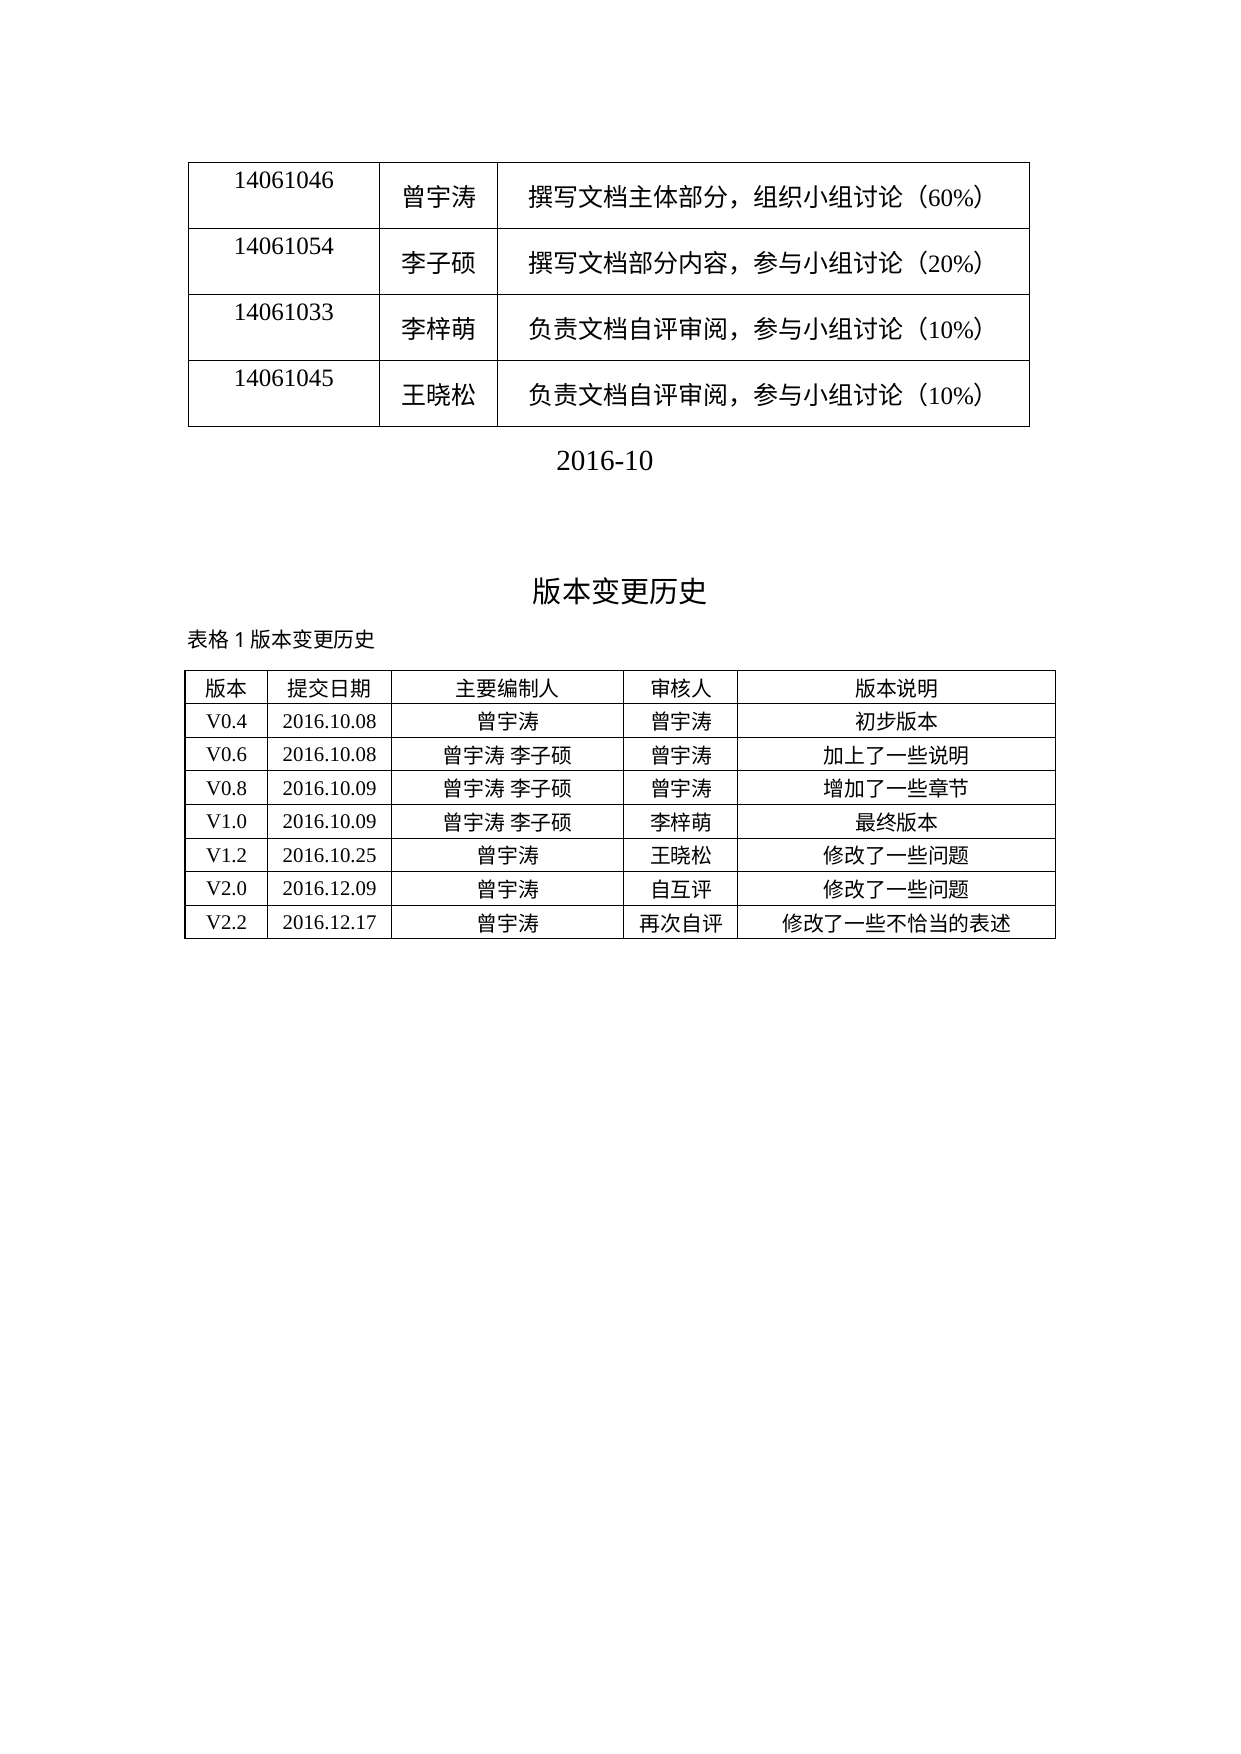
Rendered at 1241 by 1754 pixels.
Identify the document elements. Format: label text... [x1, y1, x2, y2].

table_cell 曾宇涛 李子硕 [392, 771, 623, 804]
table_cell 增加了一些章节 [738, 771, 1055, 804]
table_cell 2016.10.08 [268, 704, 391, 737]
table_cell 李梓萌 [624, 805, 737, 837]
table_cell 自互评 [624, 872, 737, 904]
table_cell 负责文档自评审阅，参与小组讨论（10%） [498, 295, 1029, 360]
table_cell 撰写文档部分内容，参与小组讨论（20%） [498, 229, 1029, 294]
table_cell 2016.10.08 [268, 738, 391, 770]
table_cell 2016.10.25 [268, 839, 391, 871]
table_cell 曾宇涛 [392, 906, 623, 938]
table_cell 李梓萌 [380, 295, 497, 360]
table_cell 曾宇涛 [380, 163, 497, 228]
table_header 审核人 [624, 671, 737, 703]
table_cell 初步版本 [738, 704, 1055, 737]
table_cell 负责文档自评审阅，参与小组讨论（10%） [498, 361, 1029, 426]
table_cell V2.2 [186, 906, 267, 938]
table_cell 曾宇涛 李子硕 [392, 738, 623, 770]
table_cell 14061046 [189, 163, 379, 228]
table_cell 14061045 [189, 361, 379, 426]
table_cell V0.6 [186, 738, 267, 770]
table_cell 修改了一些不恰当的表述 [738, 906, 1055, 938]
table_cell 最终版本 [738, 805, 1055, 837]
table_cell V1.2 [186, 839, 267, 871]
table_cell 曾宇涛 [392, 704, 623, 737]
table_cell 2016.10.09 [268, 771, 391, 804]
table_cell 曾宇涛 李子硕 [392, 805, 623, 837]
table_header 主要编制人 [392, 671, 623, 703]
table_cell 14061033 [189, 295, 379, 360]
table_cell 曾宇涛 [624, 771, 737, 804]
table_cell V0.8 [186, 771, 267, 804]
table_cell 2016.12.17 [268, 906, 391, 938]
table_cell 修改了一些问题 [738, 839, 1055, 871]
table_header 提交日期 [268, 671, 391, 703]
table_cell 曾宇涛 [624, 704, 737, 737]
table_cell 曾宇涛 [392, 872, 623, 904]
table_cell 撰写文档主体部分，组织小组讨论（60%） [498, 163, 1029, 228]
text 2016-10 [187, 427, 1053, 492]
text 表格 1 版本变更历史 [187, 622, 1053, 655]
table_cell 王晓松 [380, 361, 497, 426]
table_cell V0.4 [186, 704, 267, 737]
table_cell 曾宇涛 [624, 738, 737, 770]
table_cell 2016.12.09 [268, 872, 391, 904]
text 版本变更历史 [187, 557, 1053, 622]
table_cell V2.0 [186, 872, 267, 904]
table_cell 加上了一些说明 [738, 738, 1055, 770]
table_header 版本说明 [738, 671, 1055, 703]
table_cell 修改了一些问题 [738, 872, 1055, 904]
table_cell 王晓松 [624, 839, 737, 871]
table_cell 14061054 [189, 229, 379, 294]
table_cell 再次自评 [624, 906, 737, 938]
table_cell 李子硕 [380, 229, 497, 294]
table_cell V1.0 [186, 805, 267, 837]
table_header 版本 [186, 671, 267, 703]
table_cell 曾宇涛 [392, 839, 623, 871]
table_cell 2016.10.09 [268, 805, 391, 837]
